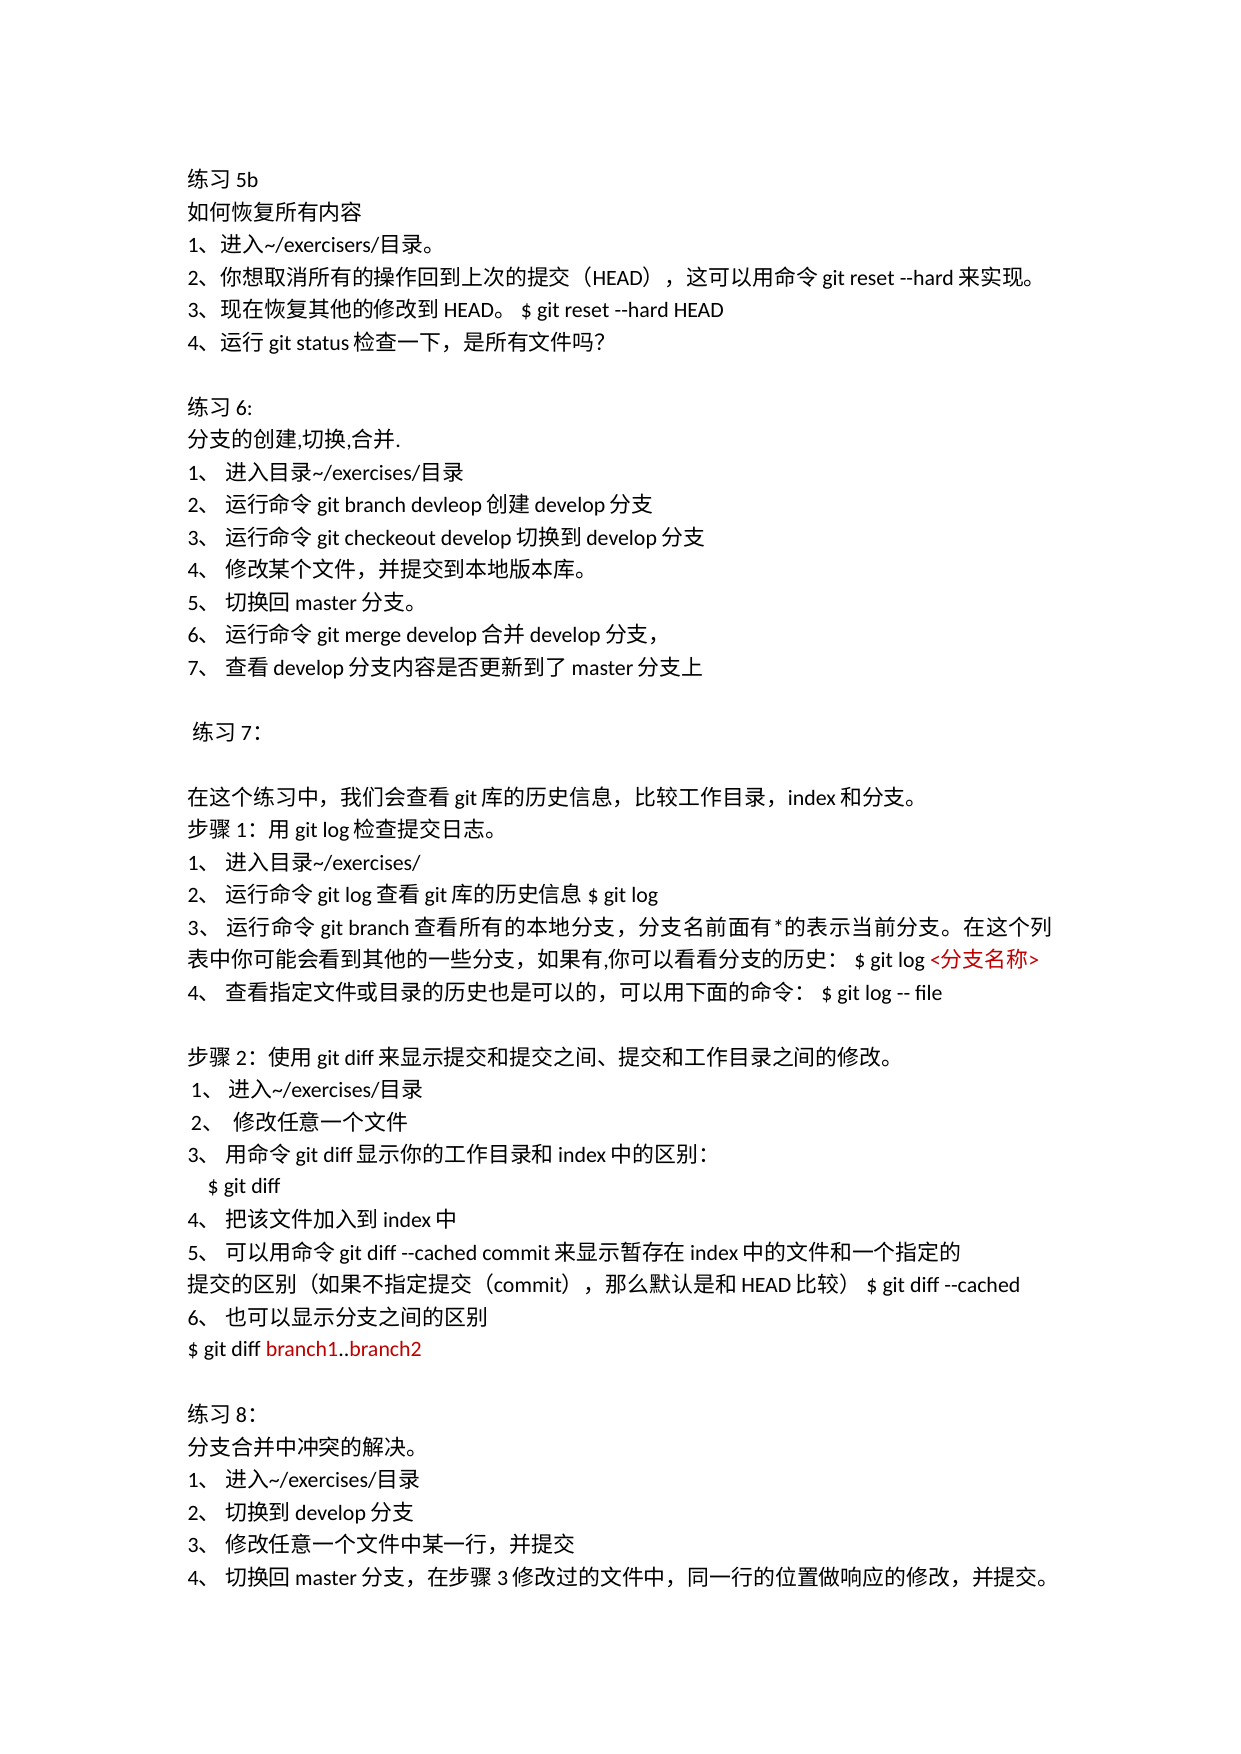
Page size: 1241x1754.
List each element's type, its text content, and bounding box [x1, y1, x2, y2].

text 4、运行git status检查一下，是所有文件吗？ [187, 324, 1053, 357]
text 如何恢复所有内容 [187, 194, 1053, 227]
text 练习7： [187, 714, 1053, 747]
text 1、进入~/exercisers/目录。 [187, 227, 1053, 259]
text 练习5b [187, 162, 1053, 194]
text 4、 查看指定文件或目录的历史也是可以的，可以用下面的命令： $ git log -- file [187, 974, 1053, 1007]
text 3、 用命令git diff显示你的工作目录和index中的区别： [187, 1137, 1053, 1169]
list 切换到develop分支 [187, 1494, 1053, 1527]
list 运行命令git checkeout develop切换到develop分支 [187, 519, 1053, 552]
list 进入目录~/exercises/目录 [187, 454, 1053, 487]
list 修改某个文件，并提交到本地版本库。 [187, 552, 1053, 584]
text 3、现在恢复其他的修改到HEAD。 $ git reset --hard HEAD [187, 292, 1053, 324]
text 练习8： [187, 1397, 1053, 1429]
text 提交的区别（如果不指定提交（commit），那么默认是和HEAD比较） $ git diff --cached [187, 1267, 1053, 1299]
text $ git diff [187, 1169, 1053, 1202]
text 在这个练习中，我们会查看git库的历史信息，比较工作目录，index和分支。 [187, 779, 1053, 812]
list 运行命令git branch devleop创建develop分支 [187, 487, 1053, 519]
text 4、 把该文件加入到index中 [187, 1202, 1053, 1234]
list 运行命令git merge develop合并develop分支， [187, 617, 1053, 649]
text 1、 进入目录~/exercises/ [187, 844, 1053, 877]
list 修改任意一个文件中某一行，并提交 [187, 1527, 1053, 1559]
list 切换回master分支。 [187, 584, 1053, 617]
text 5、 可以用命令git diff --cached commit来显示暂存在index中的文件和一个指定的 [187, 1234, 1053, 1267]
list 进入~/exercises/目录 [187, 1462, 1053, 1494]
text 3、 运行命令git branch查看所有的本地分支，分支名前面有*的表示当前分支。在这个列表中你可能会看到其他的一些分支，如果有,你可以看看分支的历史： $ git log <分支名称> [187, 909, 1053, 974]
text 步骤2：使用git diff来显示提交和提交之间、提交和工作目录之间的修改。 [187, 1039, 1053, 1072]
list 切换回master分支，在步骤3修改过的文件中，同一行的位置做响应的修改，并提交。 [187, 1559, 1053, 1592]
text 练习6: [187, 389, 1053, 422]
list 进入~/exercises/目录 [191, 1072, 1053, 1104]
text 6、 也可以显示分支之间的区别 [187, 1299, 1053, 1332]
list 修改任意一个文件 [191, 1104, 1053, 1137]
text 步骤1：用git log检查提交日志。 [187, 812, 1053, 844]
text $ git diff branch1..branch2 [187, 1332, 1053, 1364]
text 2、 运行命令git log查看git库的历史信息 $ git log [187, 877, 1053, 909]
list 查看develop分支内容是否更新到了master分支上 [187, 649, 1053, 682]
text 分支合并中冲突的解决。 [187, 1429, 1053, 1462]
text 2、你想取消所有的操作回到上次的提交（HEAD），这可以用命令git reset --hard来实现。 [187, 259, 1053, 292]
text 分支的创建,切换,合并. [187, 422, 1053, 454]
